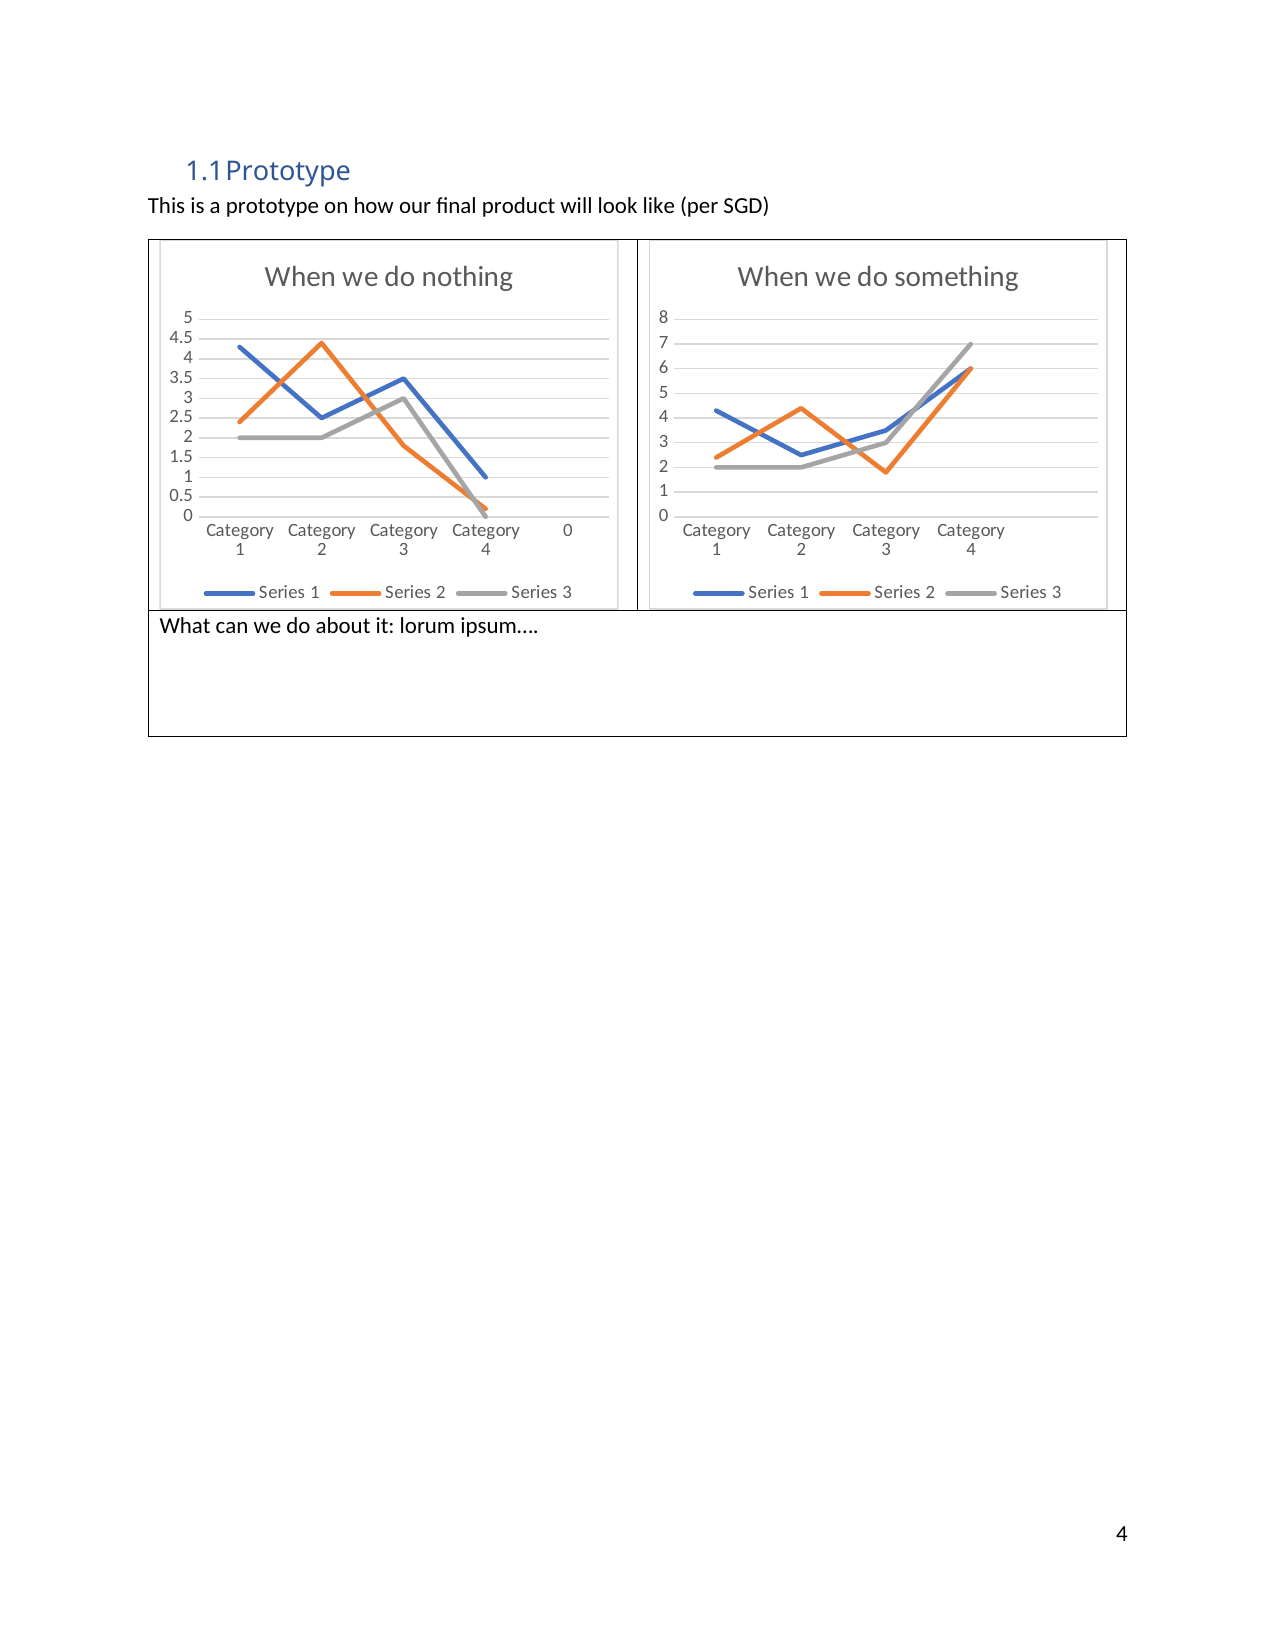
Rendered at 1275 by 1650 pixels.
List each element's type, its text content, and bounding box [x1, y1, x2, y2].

subtitle Prototype [185, 152, 1127, 189]
table_header [149, 240, 159, 610]
table_header [1108, 240, 1126, 610]
table_header [638, 240, 649, 610]
table_header [619, 240, 637, 610]
table_cell What can we do about it: lorum ipsum…. [149, 611, 1126, 736]
text This is a prototype on how our final product will look like (per SGD) [148, 192, 1127, 219]
